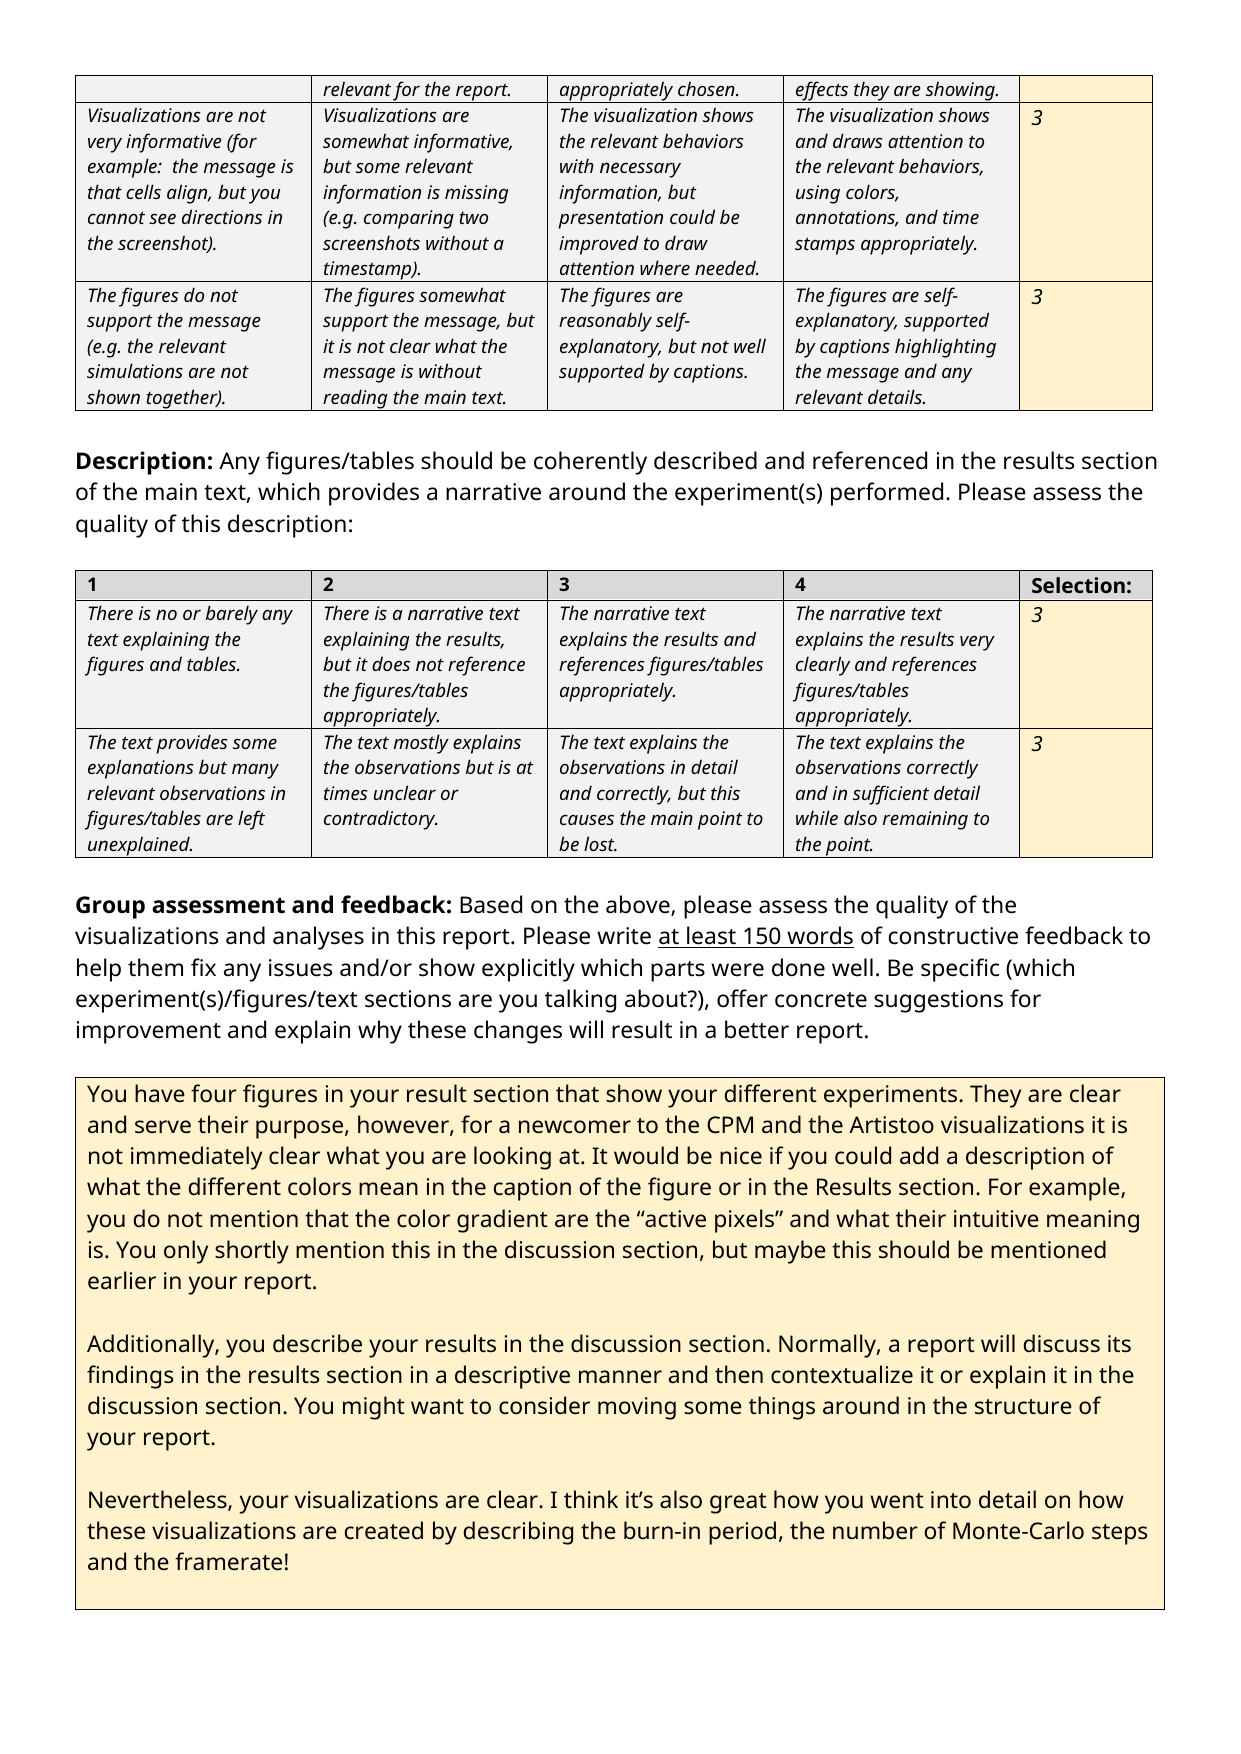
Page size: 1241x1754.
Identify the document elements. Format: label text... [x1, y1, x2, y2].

text Group assessment and feedback: Based on the above, please assess the quality of the visualizations and analyses in this report. Please write at least 150 words of constructive feedback to help them fix any issues and/or show explicitly which parts were done well. Be specific (which experiment(s)/figures/text sections are you talking about?), offer concrete suggestions for improvement and explain why these changes will result in a better report. [75, 889, 1165, 1045]
table_cell The narrative text explains the results and references figures/tables appropriately. [548, 601, 783, 728]
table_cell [548, 76, 783, 102]
table_cell The visualization shows the relevant behaviors with necessary information, but presentation could be improved to draw attention where needed. [548, 103, 783, 281]
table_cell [312, 76, 547, 102]
text Description: Any figures/tables should be coherently described and referenced in the results section of the main text, which provides a narrative around the experiment(s) performed. Please assess the quality of this description: [75, 445, 1165, 539]
table_header You have four figures in your result section that show your different experiments. They are clear and serve their purpose, however, for a newcomer to the CPM and the Artistoo visualizations it is not immediately clear what you are looking at. It would be nice if you could add a description of what the different colors mean in the caption of the figure or in the Results section. For example, you do not mention that the color gradient are the “active pixels” and what their intuitive meaning is. You only shortly mention this in the discussion section, but maybe this should be mentioned earlier in your report. Additionally, you describe your results in the discussion section. Normally, a report will discuss its findings in the results section in a descriptive manner and then contextualize it or explain it in the discussion section. You might want to consider moving some things around in the structure of your report. Nevertheless, your visualizations are clear. I think it’s also great how you went into detail on how these visualizations are created by describing the burn-in period, the number of Monte-Carlo steps and the framerate! [76, 1078, 1164, 1609]
table_cell The text provides some explanations but many relevant observations in figures/tables are left unexplained. [76, 729, 311, 857]
table_header Selection: [1020, 571, 1152, 599]
table_cell The figures somewhat support the message, but it is not clear what the message is without reading the main text. [312, 282, 547, 410]
table_cell The text explains the observations correctly and in sufficient detail while also remaining to the point. [784, 729, 1019, 857]
table_cell The text mostly explains the observations but is at times unclear or contradictory. [312, 729, 547, 857]
table_cell The figures do not support the message (e.g. the relevant simulations are not shown together). [76, 282, 311, 410]
table_cell The narrative text explains the results very clearly and references figures/tables appropriately. [784, 601, 1019, 728]
table_cell 3 [1020, 729, 1152, 857]
table_cell 4 [1020, 76, 1152, 102]
table_cell The text explains the observations in detail and correctly, but this causes the main point to be lost. [548, 729, 783, 857]
table_cell Visualizations are not very informative (for example: the message is that cells align, but you cannot see directions in the screenshot). [76, 103, 311, 281]
table_cell The visualization shows and draws attention to the relevant behaviors, using colors, annotations, and time stamps appropriately. [784, 103, 1019, 281]
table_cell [784, 76, 1019, 102]
table_header 3 [548, 571, 783, 599]
table_cell There is no or barely any text explaining the figures and tables. [76, 601, 311, 728]
table_cell 3 [1020, 103, 1152, 281]
table_header 1 [76, 571, 311, 599]
table_cell 3 [1020, 601, 1152, 728]
table_header 2 [312, 571, 547, 599]
table_header 4 [784, 571, 1019, 599]
table_cell There is a narrative text explaining the results, but it does not reference the figures/tables appropriately. [312, 601, 547, 728]
table_cell 3 [1020, 282, 1152, 410]
table_cell The figures are reasonably self-explanatory, but not well supported by captions. [548, 282, 783, 410]
table_cell The figures are self-explanatory, supported by captions highlighting the message and any relevant details. [784, 282, 1019, 410]
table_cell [76, 76, 311, 102]
table_cell Visualizations are somewhat informative, but some relevant information is missing (e.g. comparing two screenshots without a timestamp). [312, 103, 547, 281]
